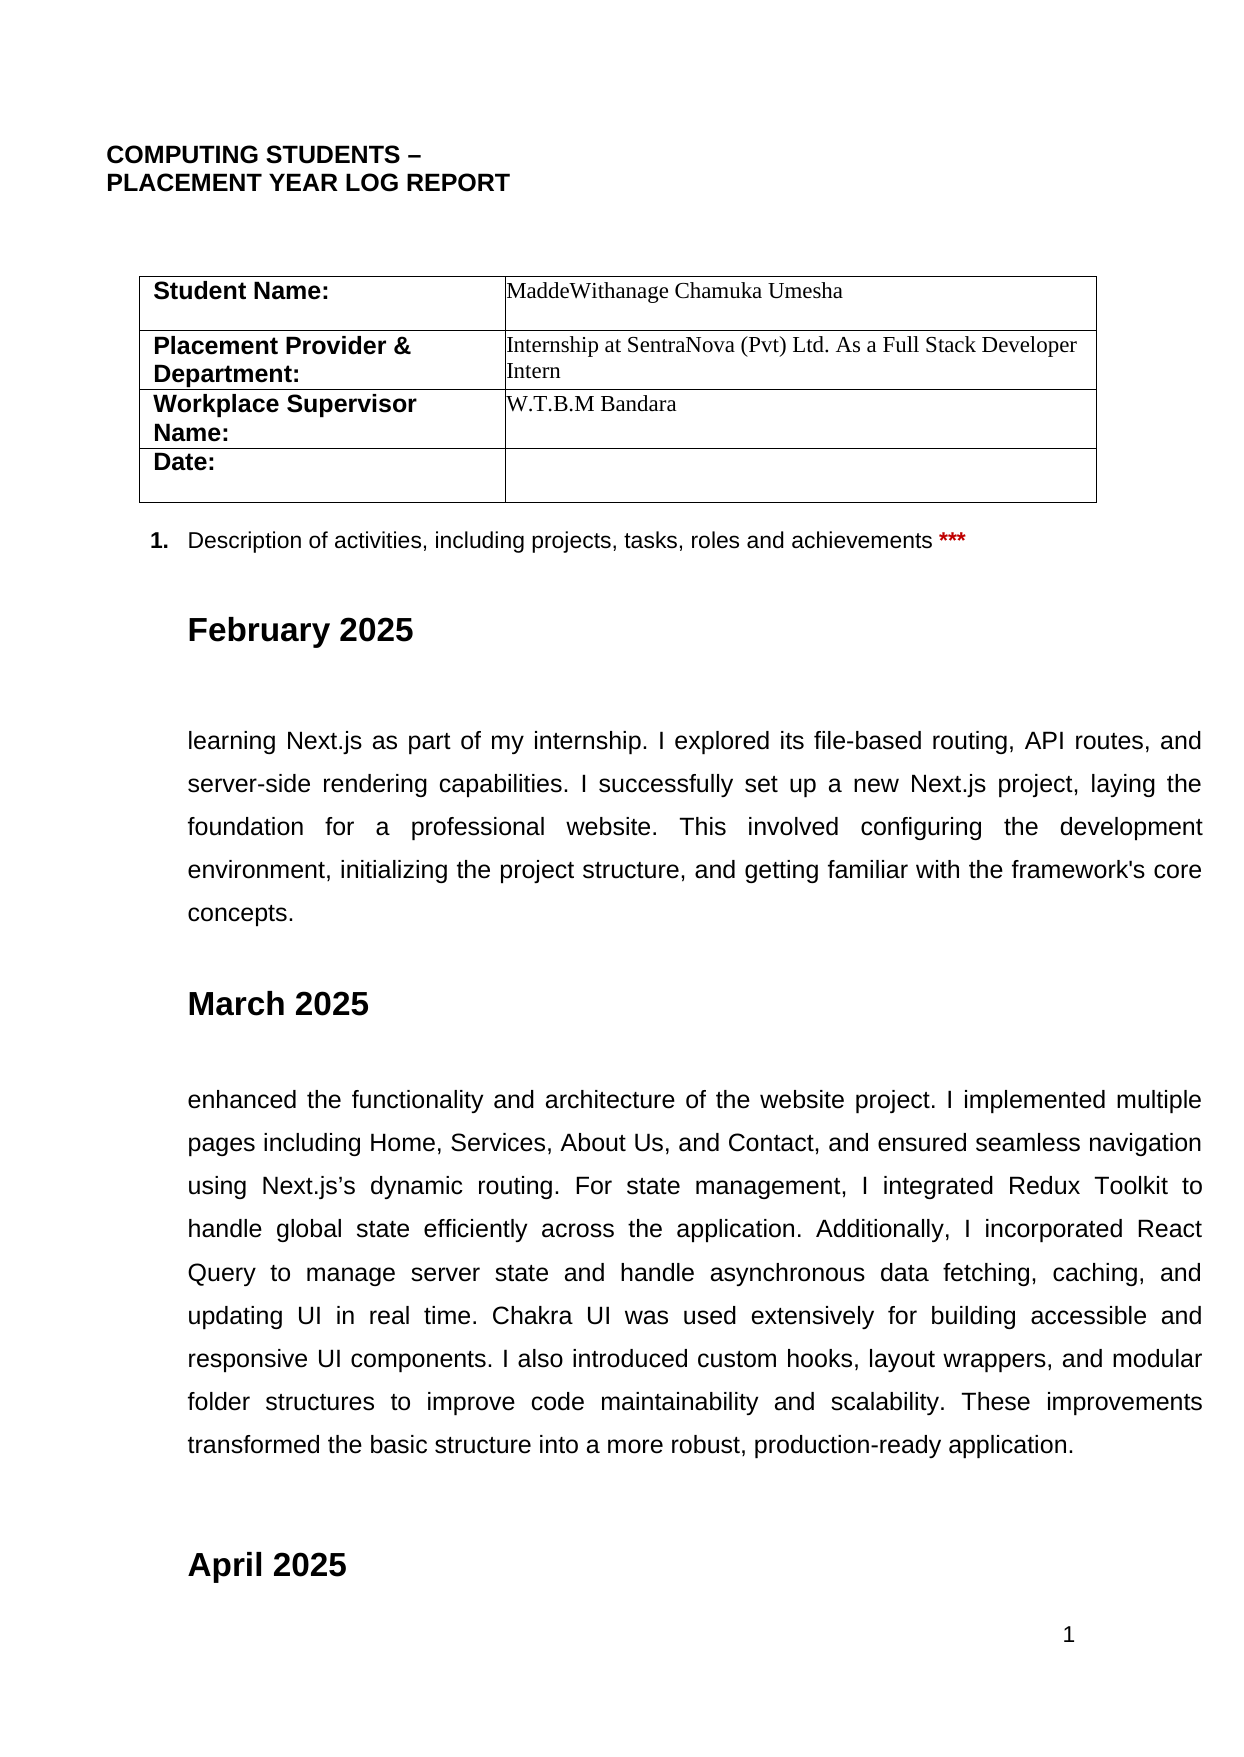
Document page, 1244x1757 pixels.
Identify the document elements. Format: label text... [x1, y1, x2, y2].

text enhanced the functionality and architecture of the website project. I implemented multiple pages including Home, Services, About Us, and Contact, and ensured seamless navigation using Next.js’s dynamic routing. For state management, I integrated Redux Toolkit to handle global state efficiently across the application. Additionally, I incorporated React Query to manage server state and handle asynchronous data fetching, caching, and updating UI in real time. Chakra UI was used extensively for building accessible and responsive UI components. I also introduced custom hooks, layout wrappers, and modular folder structures to improve code maintainability and scalability. These improvements transformed the basic structure into a more robust, production-ready application. [187, 1085, 1204, 1459]
text COMPUTING STUDENTS – [106, 139, 934, 168]
text PLACEMENT YEAR LOG REPORT [106, 168, 934, 197]
text April 2025 [187, 1545, 1204, 1583]
table_cell [506, 449, 1096, 502]
text February 2025 [187, 610, 1204, 649]
text March 2025 [187, 984, 1204, 1023]
list Description of activities, including projects, tasks, roles and achievements *** [150, 527, 1204, 553]
table_cell Placement Provider & Department: [140, 331, 505, 389]
table_cell Internship at SentraNova (Pvt) Ltd. As a Full Stack Developer Intern [506, 331, 1096, 389]
table_header MaddeWithanage Chamuka Umesha [506, 277, 1096, 330]
table_header Student Name: [140, 277, 505, 330]
text learning Next.js as part of my internship. I explored its file-based routing, API routes, and server-side rendering capabilities. I successfully set up a new Next.js project, laying the foundation for a professional website. This involved configuring the development environment, initializing the project structure, and getting familiar with the framework's core concepts. [187, 726, 1204, 927]
table_cell Workplace Supervisor Name: [140, 390, 505, 447]
table_cell W.T.B.M Bandara [506, 390, 1096, 447]
table_cell Date: [140, 449, 505, 502]
